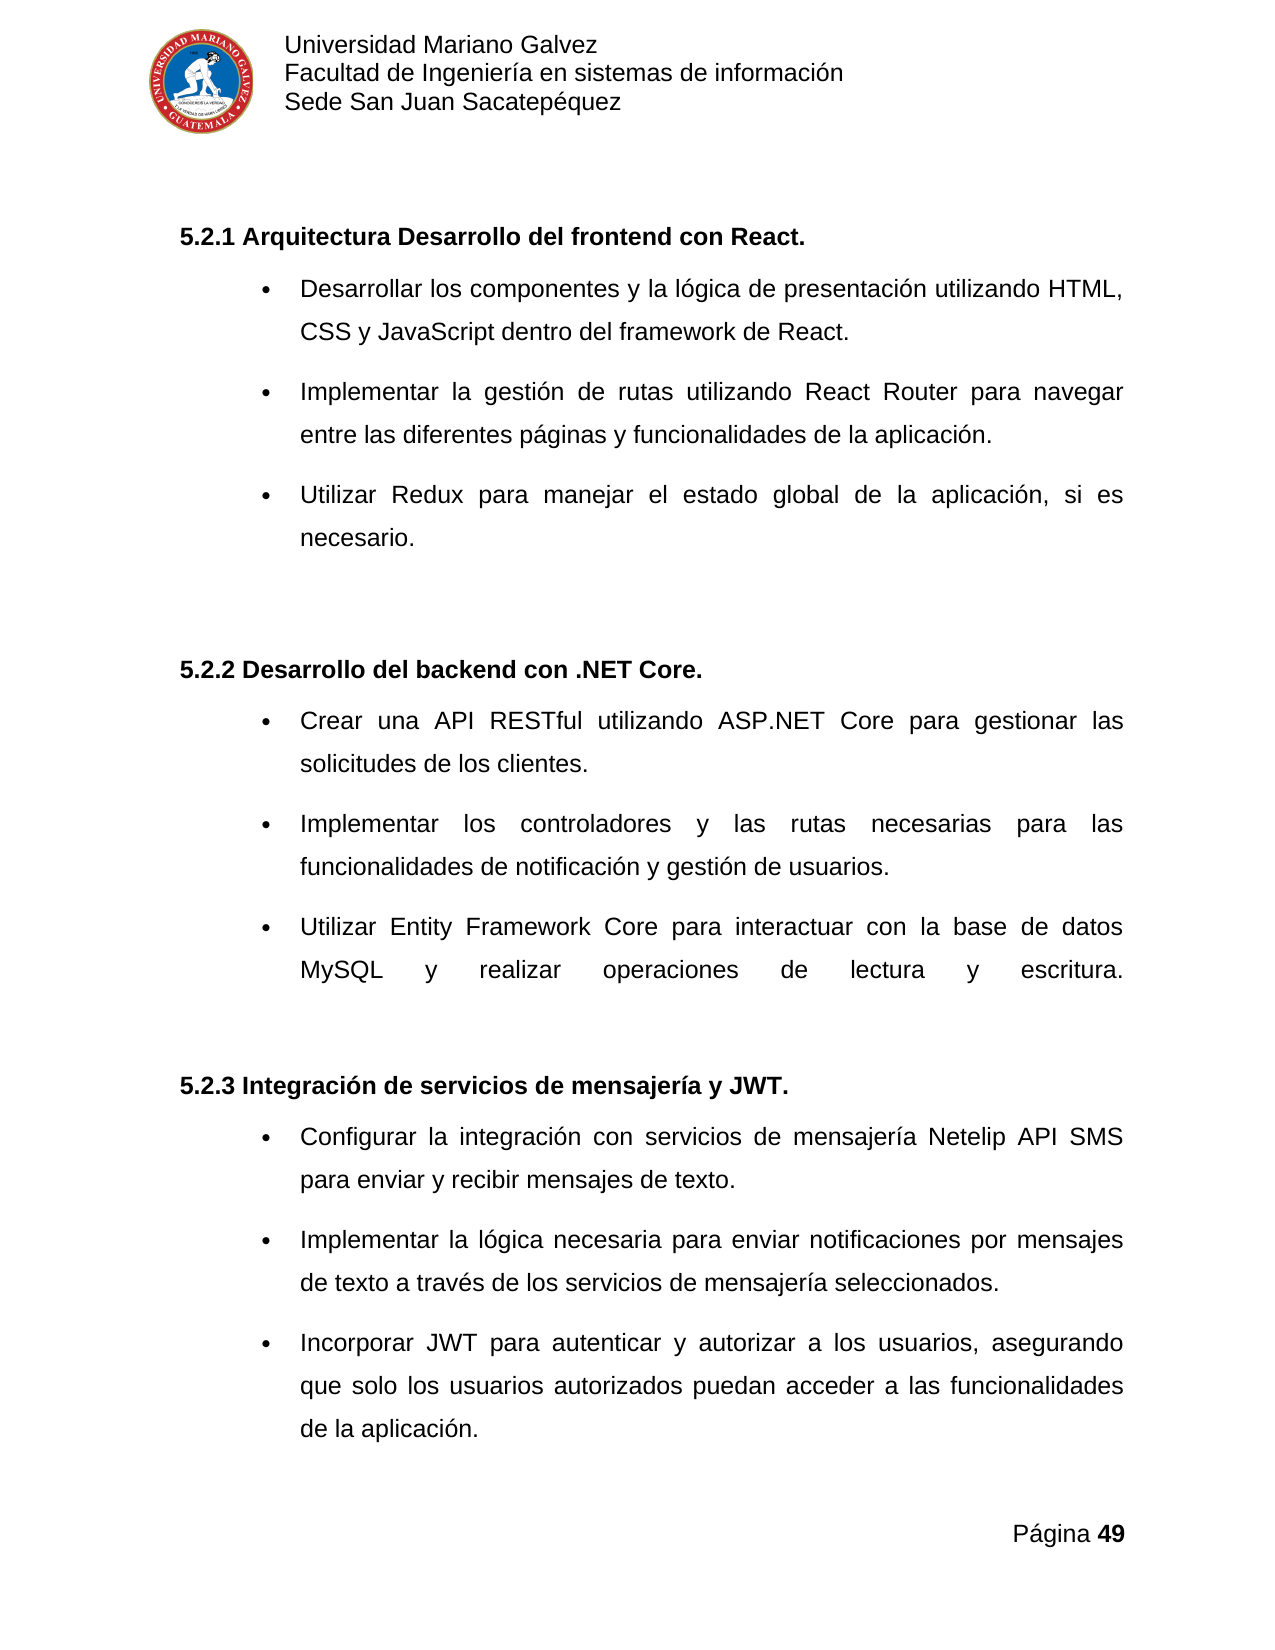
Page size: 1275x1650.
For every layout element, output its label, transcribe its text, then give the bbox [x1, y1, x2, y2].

list Utilizar Redux para manejar el estado global de la aplicación, si es necesario. [262, 479, 1125, 551]
list Implementar los controladores y las rutas necesarias para las funcionalidades de notificación y gestión de usuarios. [262, 809, 1125, 881]
list Implementar la lógica necesaria para enviar notificaciones por mensajes de texto a través de los servicios de mensajería seleccionados. [262, 1225, 1125, 1297]
subtitle 5.2.1 Arquitectura Desarrollo del frontend con React. [150, 222, 1125, 251]
list Configurar la integración con servicios de mensajería Netelip API SMS para enviar y recibir mensajes de texto. [262, 1122, 1125, 1194]
list Desarrollar los componentes y la lógica de presentación utilizando HTML, CSS y JavaScript dentro del framework de React. [262, 274, 1125, 346]
subtitle 5.2.3 Integración de servicios de mensajería y JWT. [150, 1071, 1125, 1099]
list Implementar la gestión de rutas utilizando React Router para navegar entre las diferentes páginas y funcionalidades de la aplicación. [262, 377, 1125, 448]
picture [149, 29, 254, 134]
list Incorporar JWT para autenticar y autorizar a los usuarios, asegurando que solo los usuarios autorizados puedan acceder a las funcionalidades de la aplicación. [262, 1328, 1125, 1443]
subtitle 5.2.2 Desarrollo del backend con .NET Core. [150, 655, 1125, 683]
list Crear una API RESTful utilizando ASP.NET Core para gestionar las solicitudes de los clientes. [262, 706, 1125, 778]
list Utilizar Entity Framework Core para interactuar con la base de datos MySQL y realizar operaciones de lectura y escritura. [262, 912, 1125, 1027]
